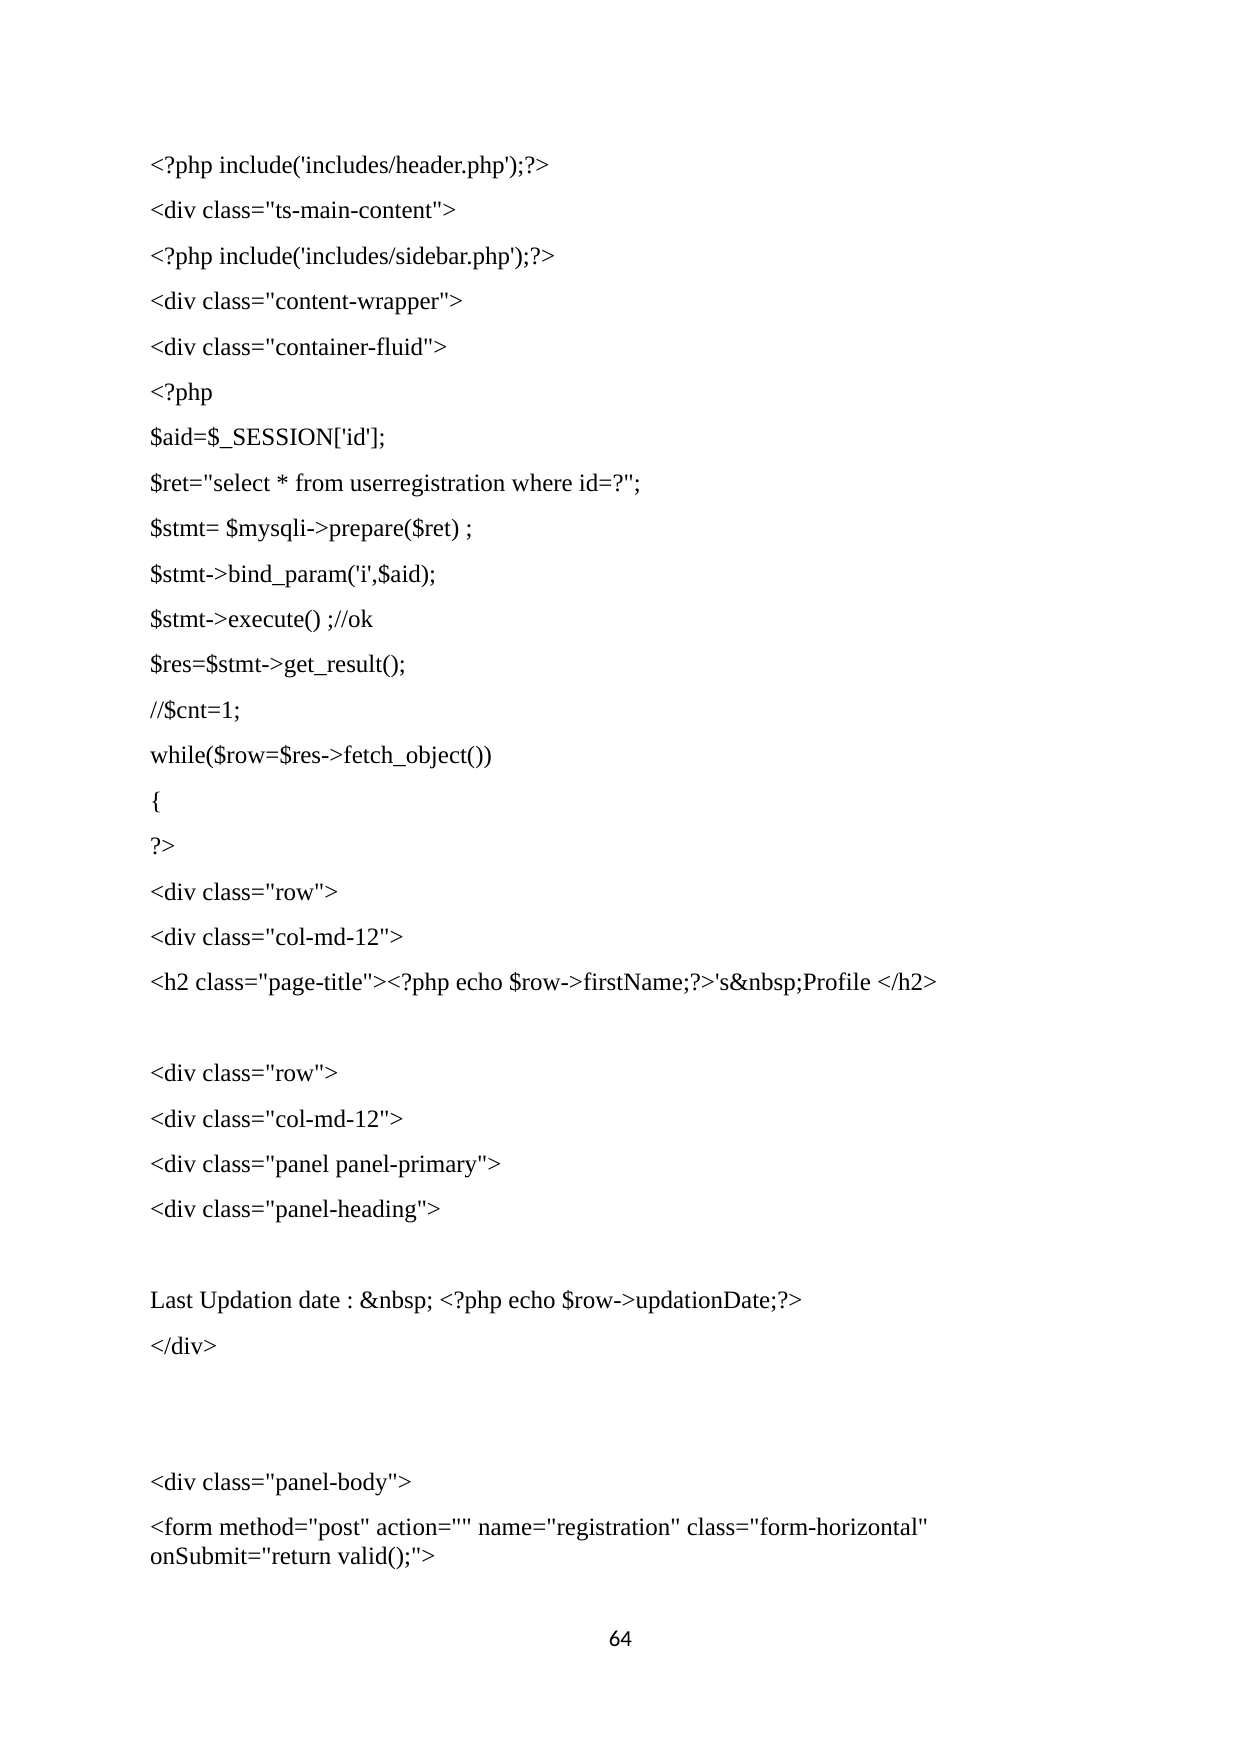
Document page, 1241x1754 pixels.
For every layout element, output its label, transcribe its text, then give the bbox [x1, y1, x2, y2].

text <form method="post" action="" name="registration" class="form-horizontal" onSubmit="return valid();"> [150, 1512, 1090, 1570]
text $stmt= $mysqli->prepare($ret) ; [150, 513, 1090, 542]
text $stmt->bind_param('i',$aid); [150, 559, 1090, 587]
text <div class="col-md-12"> [150, 1104, 1090, 1132]
text <div class="panel panel-primary"> [150, 1149, 1090, 1178]
text <?php [150, 377, 1090, 406]
text <div class="content-wrapper"> [150, 286, 1090, 315]
text <div class="row"> [150, 1058, 1090, 1087]
text ?> [150, 831, 1090, 860]
text <?php include('includes/sidebar.php');?> [150, 241, 1090, 269]
text <div class="container-fluid"> [150, 332, 1090, 360]
text <?php include('includes/header.php');?> [150, 150, 1090, 179]
text while($row=$res->fetch_object()) [150, 740, 1090, 769]
text <div class="ts-main-content"> [150, 195, 1090, 224]
text Last Updation date : &nbsp; <?php echo $row->updationDate;?> [150, 1285, 1090, 1314]
text $res=$stmt->get_result(); [150, 649, 1090, 678]
text $stmt->execute() ;//ok [150, 604, 1090, 633]
text <div class="panel-heading"> [150, 1194, 1090, 1223]
text $ret="select * from userregistration where id=?"; [150, 468, 1090, 497]
text { [150, 786, 1090, 814]
text </div> [150, 1331, 1090, 1359]
text <h2 class="page-title"><?php echo $row->firstName;?>'s&nbsp;Profile </h2> [150, 967, 1090, 996]
text <div class="row"> [150, 877, 1090, 905]
text <div class="panel-body"> [150, 1467, 1090, 1496]
text //$cnt=1; [150, 695, 1090, 724]
text <div class="col-md-12"> [150, 922, 1090, 951]
text $aid=$_SESSION['id']; [150, 422, 1090, 451]
